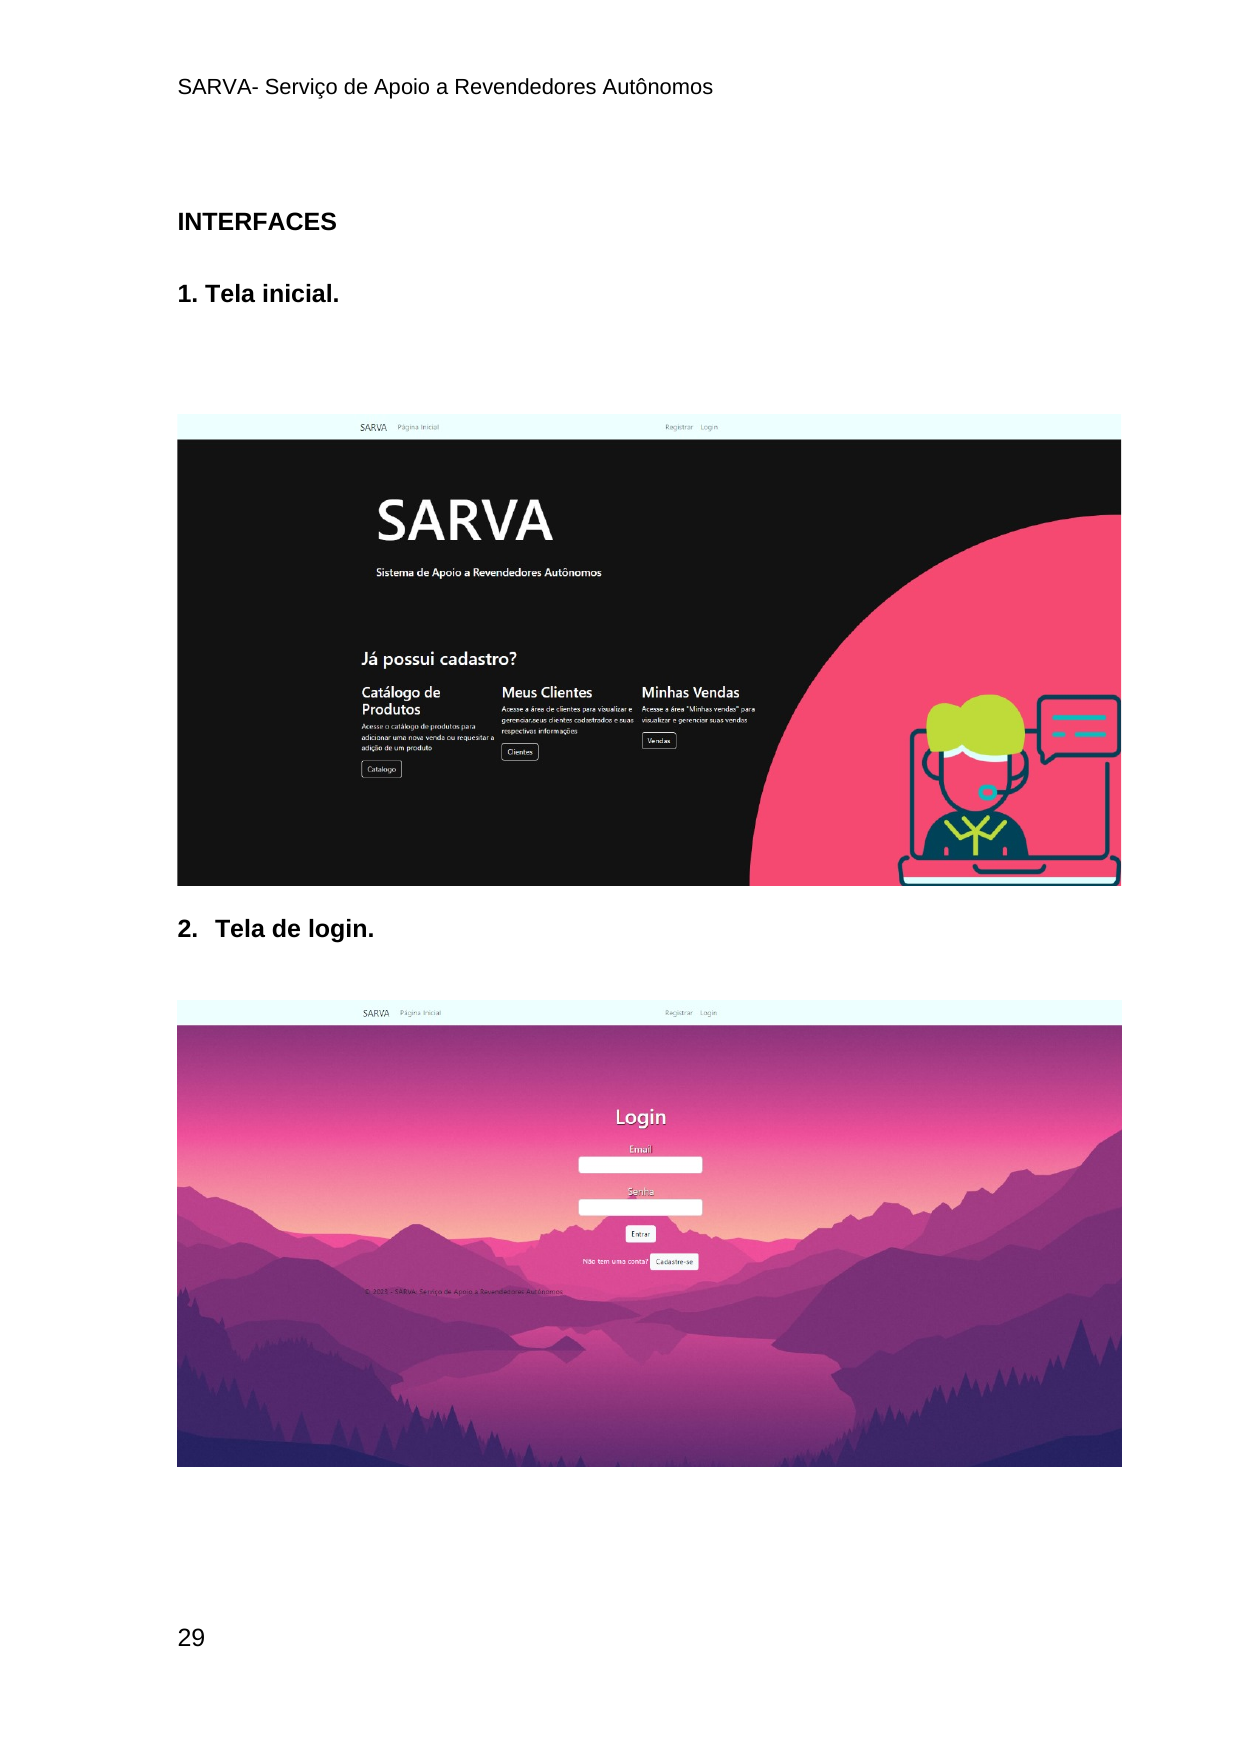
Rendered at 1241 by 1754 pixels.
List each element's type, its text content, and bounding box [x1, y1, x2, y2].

picture [177, 414, 1122, 886]
list Tela de login. [177, 914, 1122, 943]
text INTERFACES [177, 207, 1122, 236]
picture [177, 1000, 1122, 1467]
text 1. Tela inicial. [177, 279, 1122, 307]
